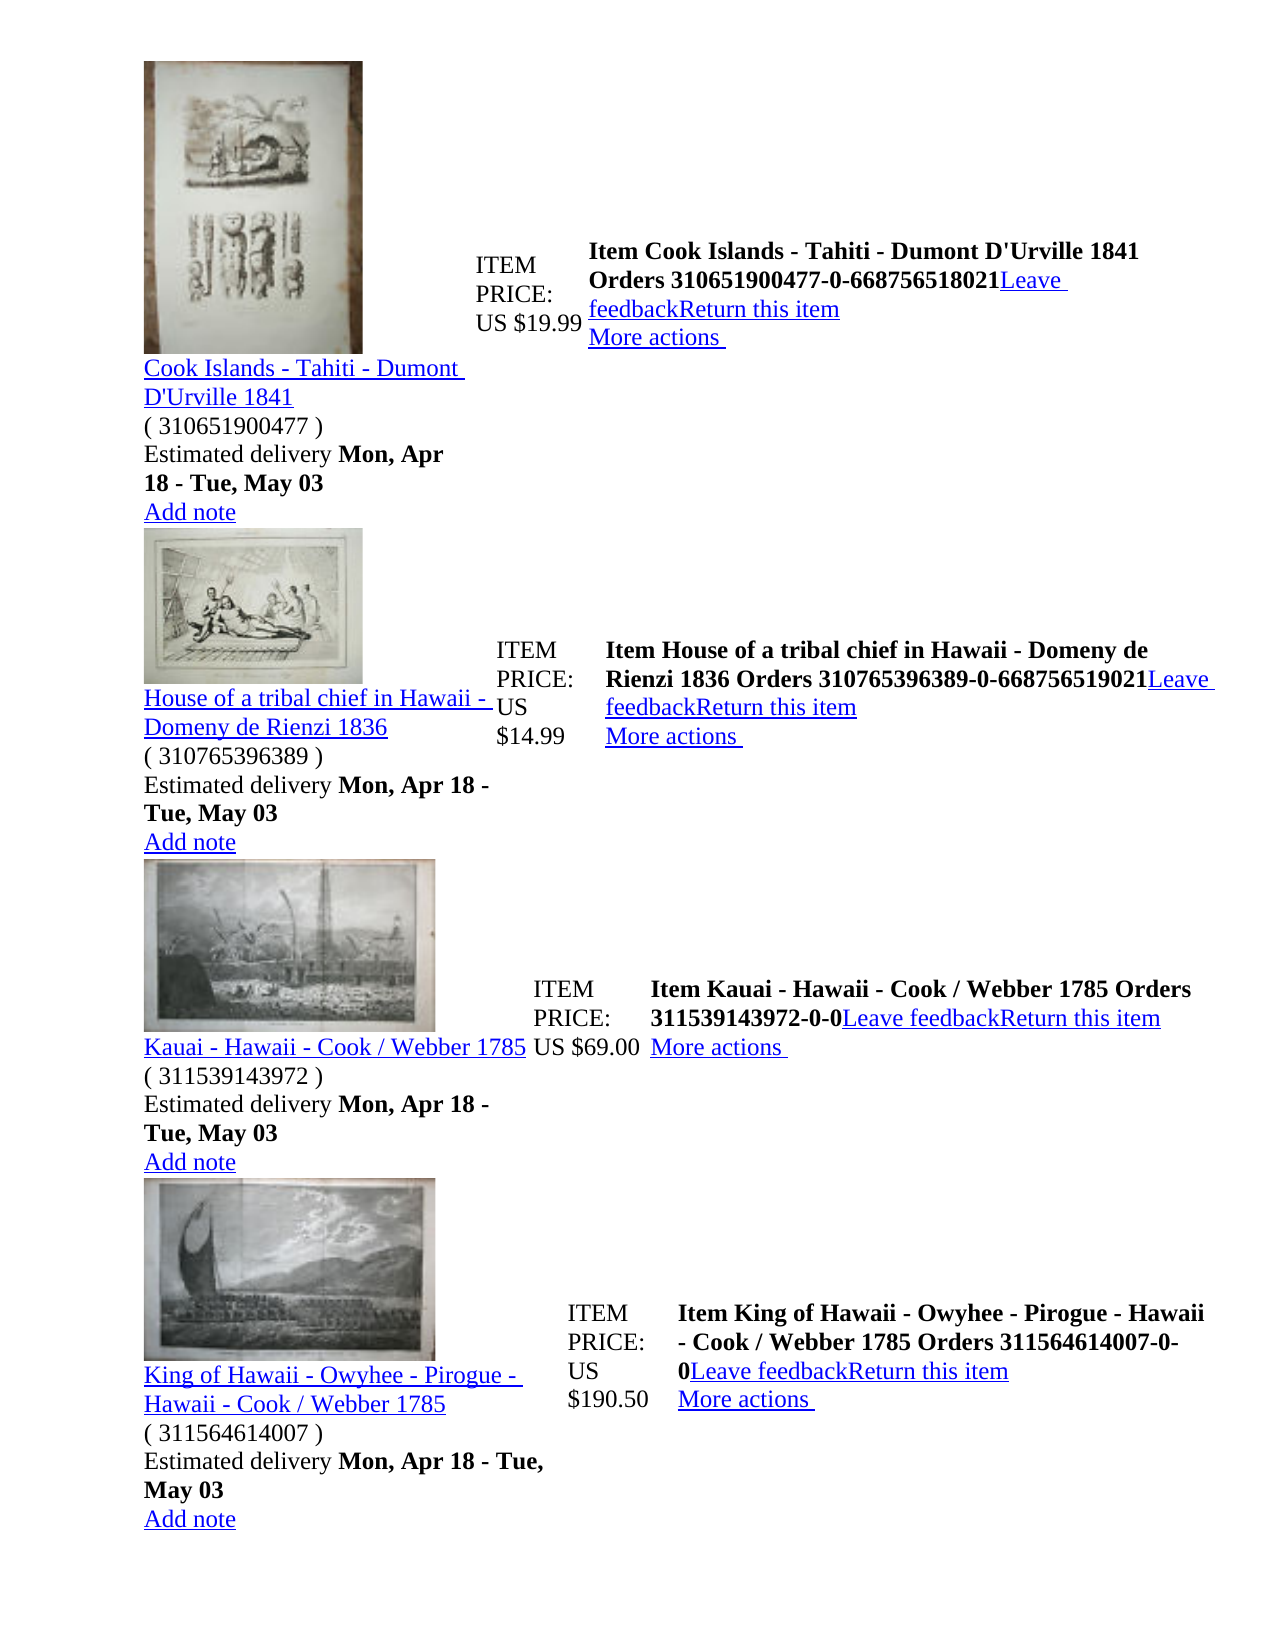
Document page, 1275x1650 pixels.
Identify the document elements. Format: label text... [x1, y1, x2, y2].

table_header ITEM PRICE: US $69.00 [532, 858, 649, 1177]
picture [143, 1179, 436, 1360]
table_header Kauai - Hawaii - Cook / Webber 1785 ( 311539143972 ) Estimated delivery Mon, Apr 18 - Tue, May 03 Add note [142, 858, 532, 1177]
table_header Item Cook Islands - Tahiti - Dumont D'Urville 1841 Orders 310651900477-0-668756518021Leave feedbackReturn this item More actions [587, 60, 1220, 527]
picture [143, 61, 363, 353]
table_header ITEM PRICE: US $19.99 [474, 60, 587, 527]
picture [143, 528, 363, 684]
picture [143, 859, 436, 1032]
table_header House of a tribal chief in Hawaii - Domeny de Rienzi 1836 ( 310765396389 ) Estimated delivery Mon, Apr 18 - Tue, May 03 Add note [142, 527, 494, 858]
table_header Item House of a tribal chief in Hawaii - Domeny de Rienzi 1836 Orders 310765396389-0-668756519021Leave feedbackReturn this item More actions [604, 527, 1220, 858]
table_header Item Kauai - Hawaii - Cook / Webber 1785 Orders 311539143972-0-0Leave feedbackReturn this item More actions [649, 858, 1220, 1177]
table_header Cook Islands - Tahiti - Dumont D'Urville 1841 ( 310651900477 ) Estimated delivery Mon, Apr 18 - Tue, May 03 Add note [142, 60, 474, 527]
table_header King of Hawaii - Owyhee - Pirogue - Hawaii - Cook / Webber 1785 ( 311564614007 ) Estimated delivery Mon, Apr 18 - Tue, May 03 Add note [142, 1178, 566, 1534]
table_header Item King of Hawaii - Owyhee - Pirogue - Hawaii - Cook / Webber 1785 Orders 311564614007-0-0Leave feedbackReturn this item More actions [676, 1178, 1220, 1534]
table_header ITEM PRICE: US $14.99 [495, 527, 604, 858]
table_header ITEM PRICE: US $190.50 [566, 1178, 676, 1534]
